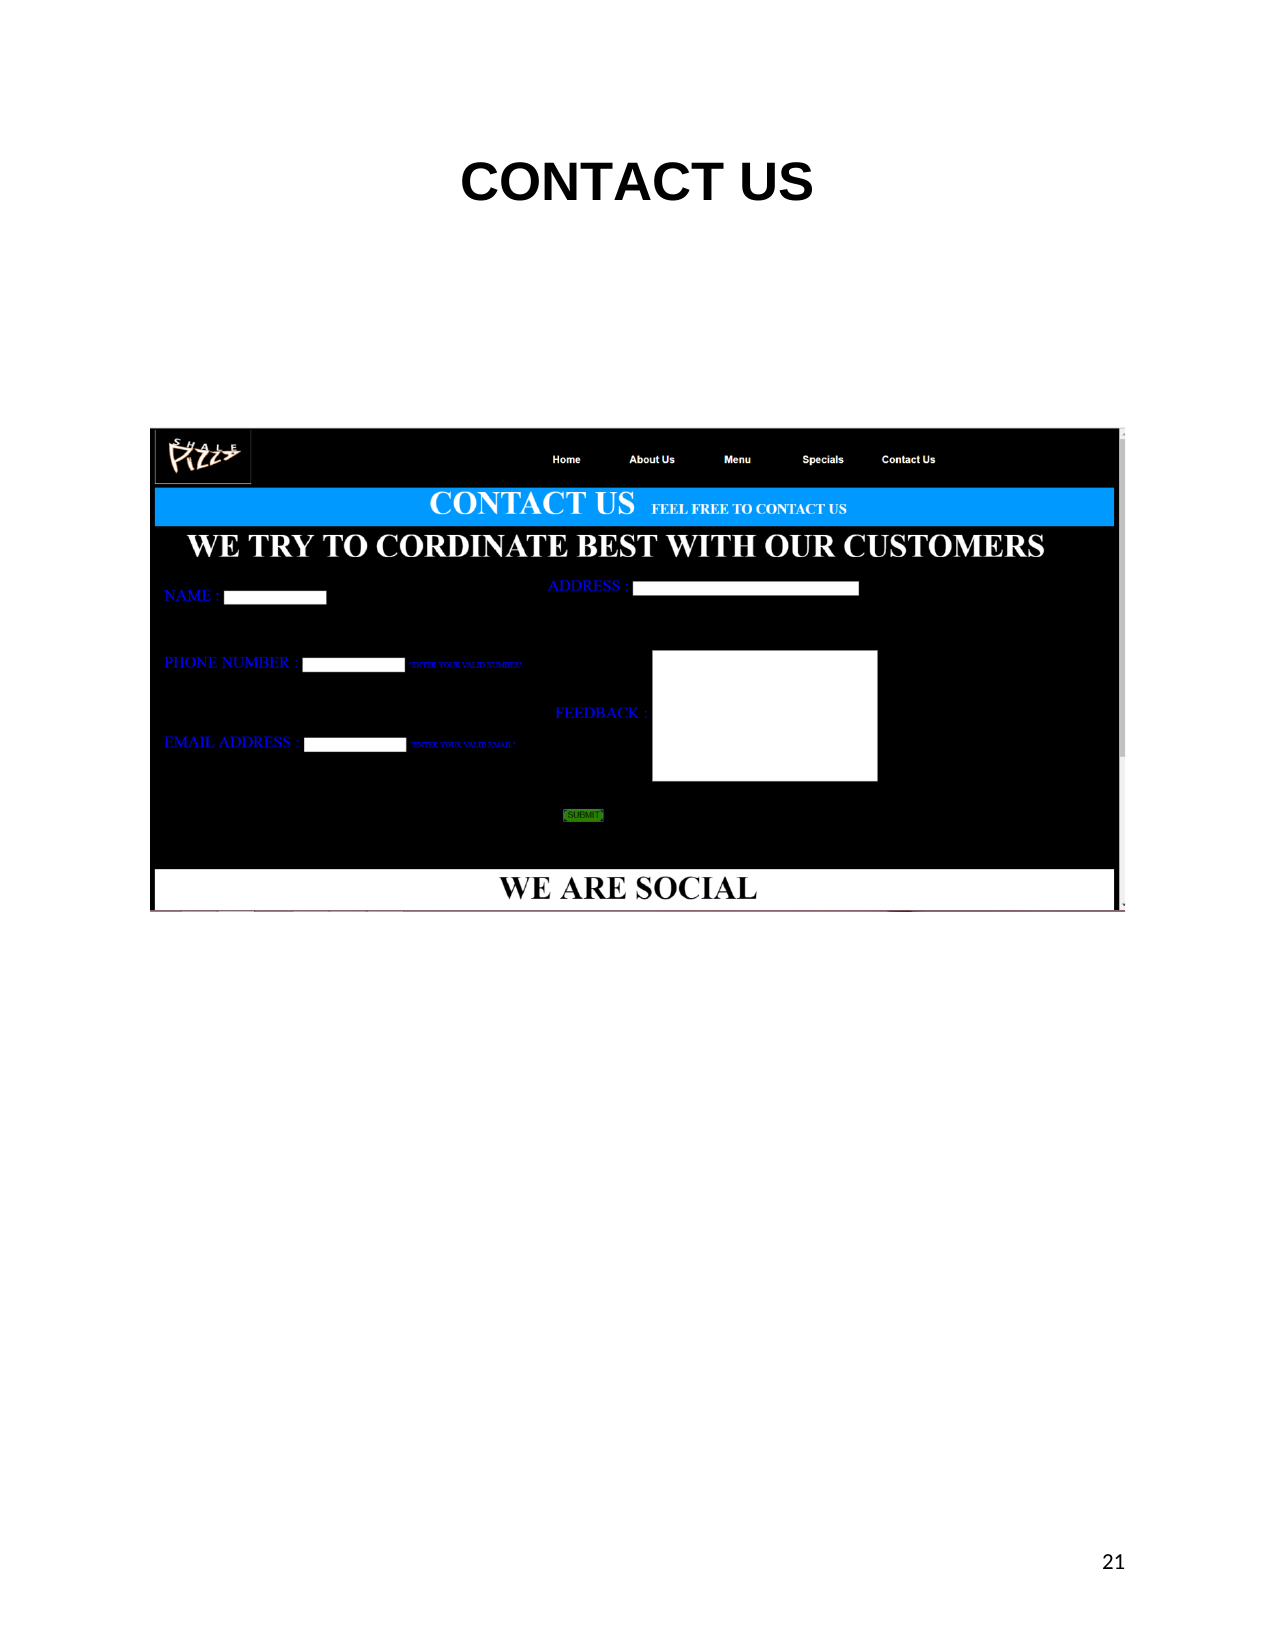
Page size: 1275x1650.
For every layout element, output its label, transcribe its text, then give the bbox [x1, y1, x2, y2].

text CONTACT US [150, 150, 1125, 212]
picture [150, 427, 1125, 912]
